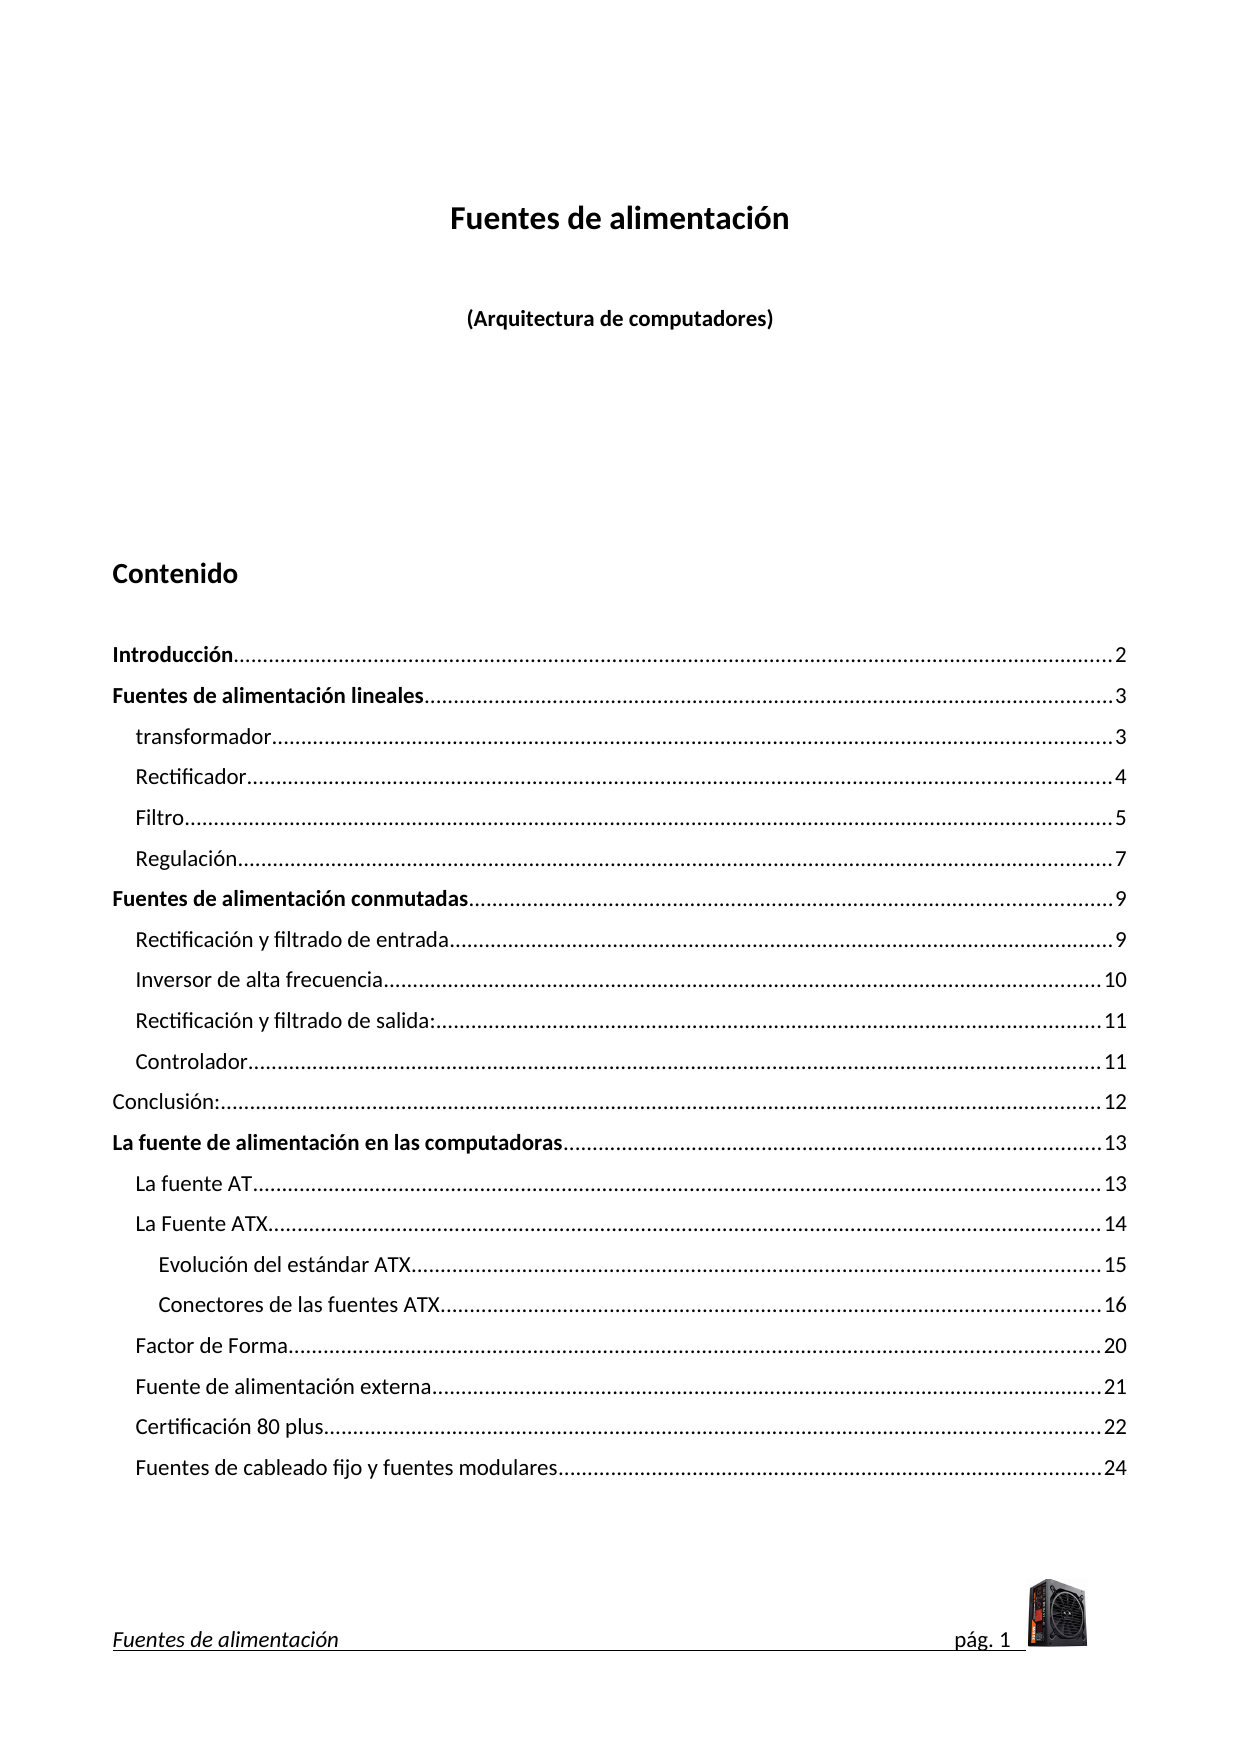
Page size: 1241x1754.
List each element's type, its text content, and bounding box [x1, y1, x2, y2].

text Fuentes de alimentación [112, 197, 1128, 238]
text (Arquitectura de computadores) [112, 304, 1128, 332]
picture [1026, 1579, 1088, 1648]
